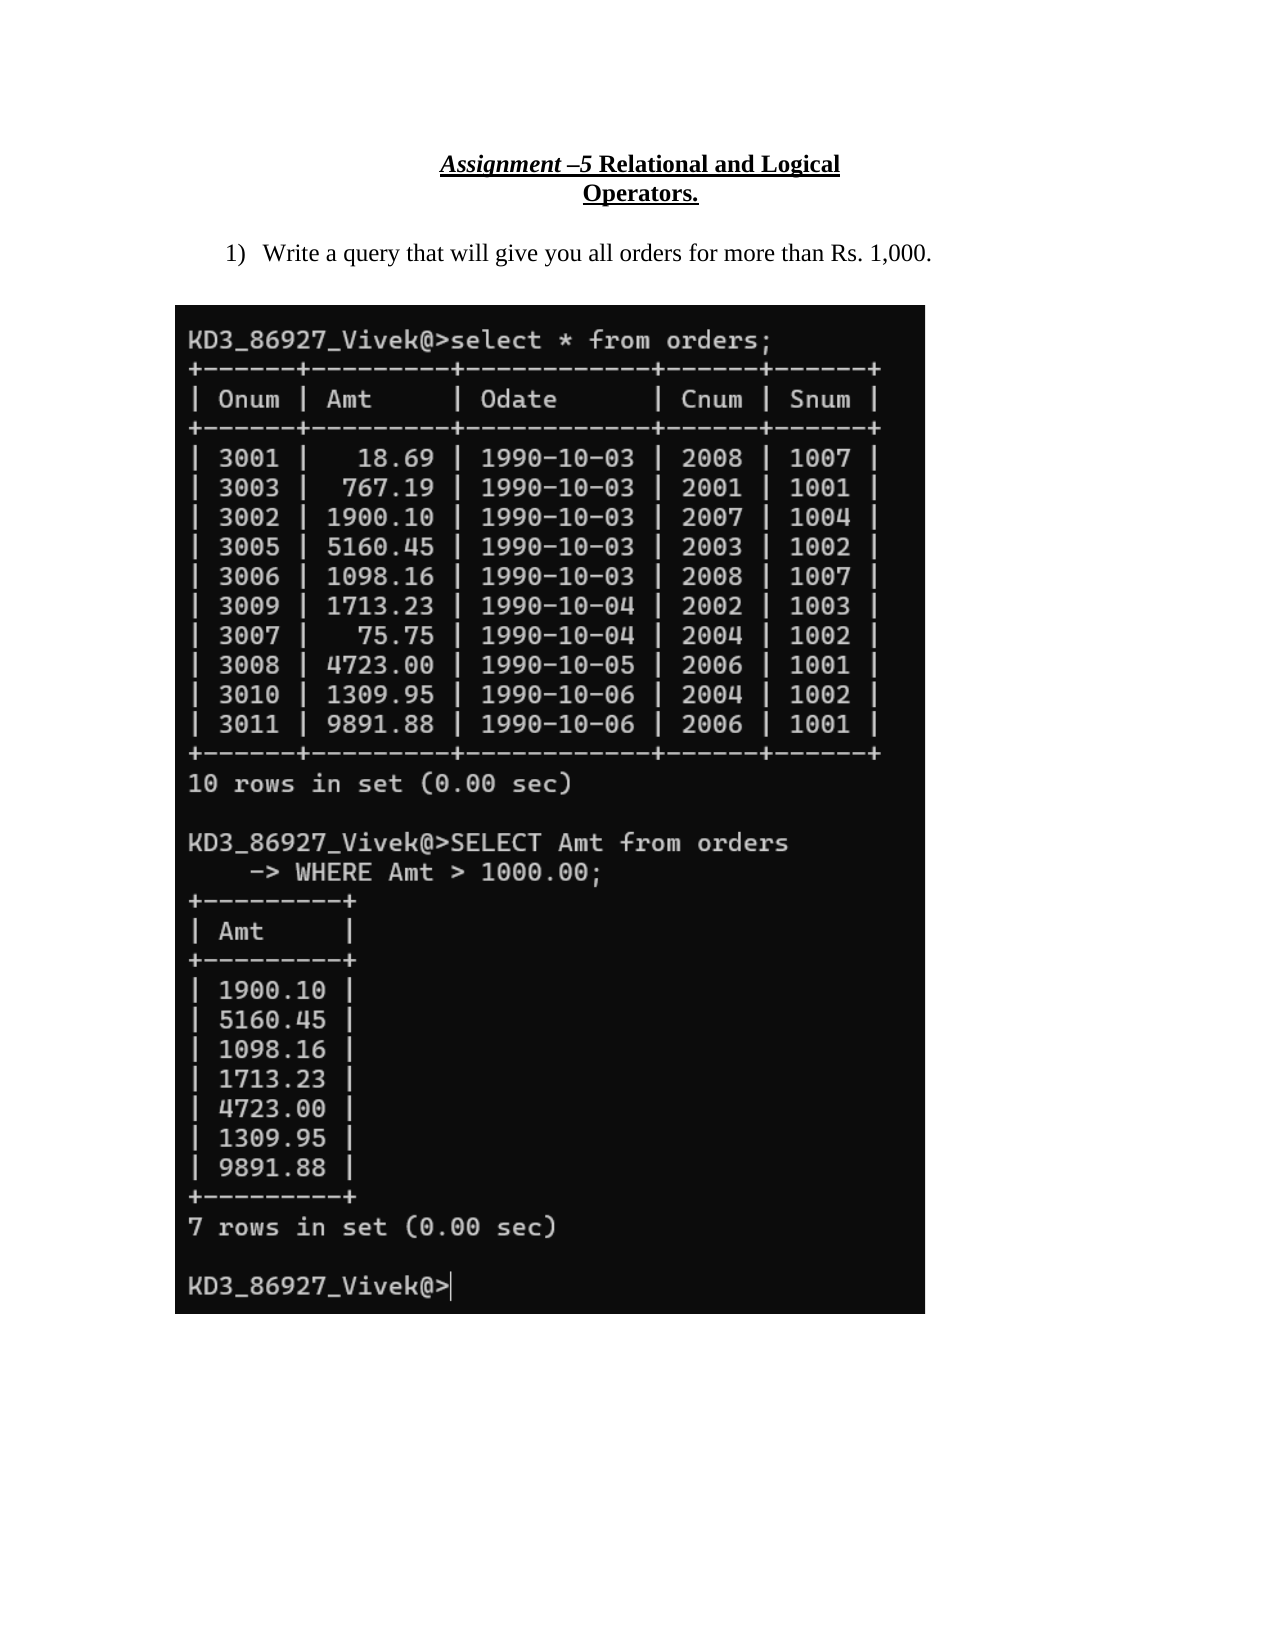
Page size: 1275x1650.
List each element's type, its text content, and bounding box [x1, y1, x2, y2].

picture [175, 305, 926, 1314]
list Write a query that will give you all orders for more than Rs. 1,000. [225, 238, 1096, 266]
text Assignment –5 Relational and Logical Operators. [440, 150, 842, 206]
